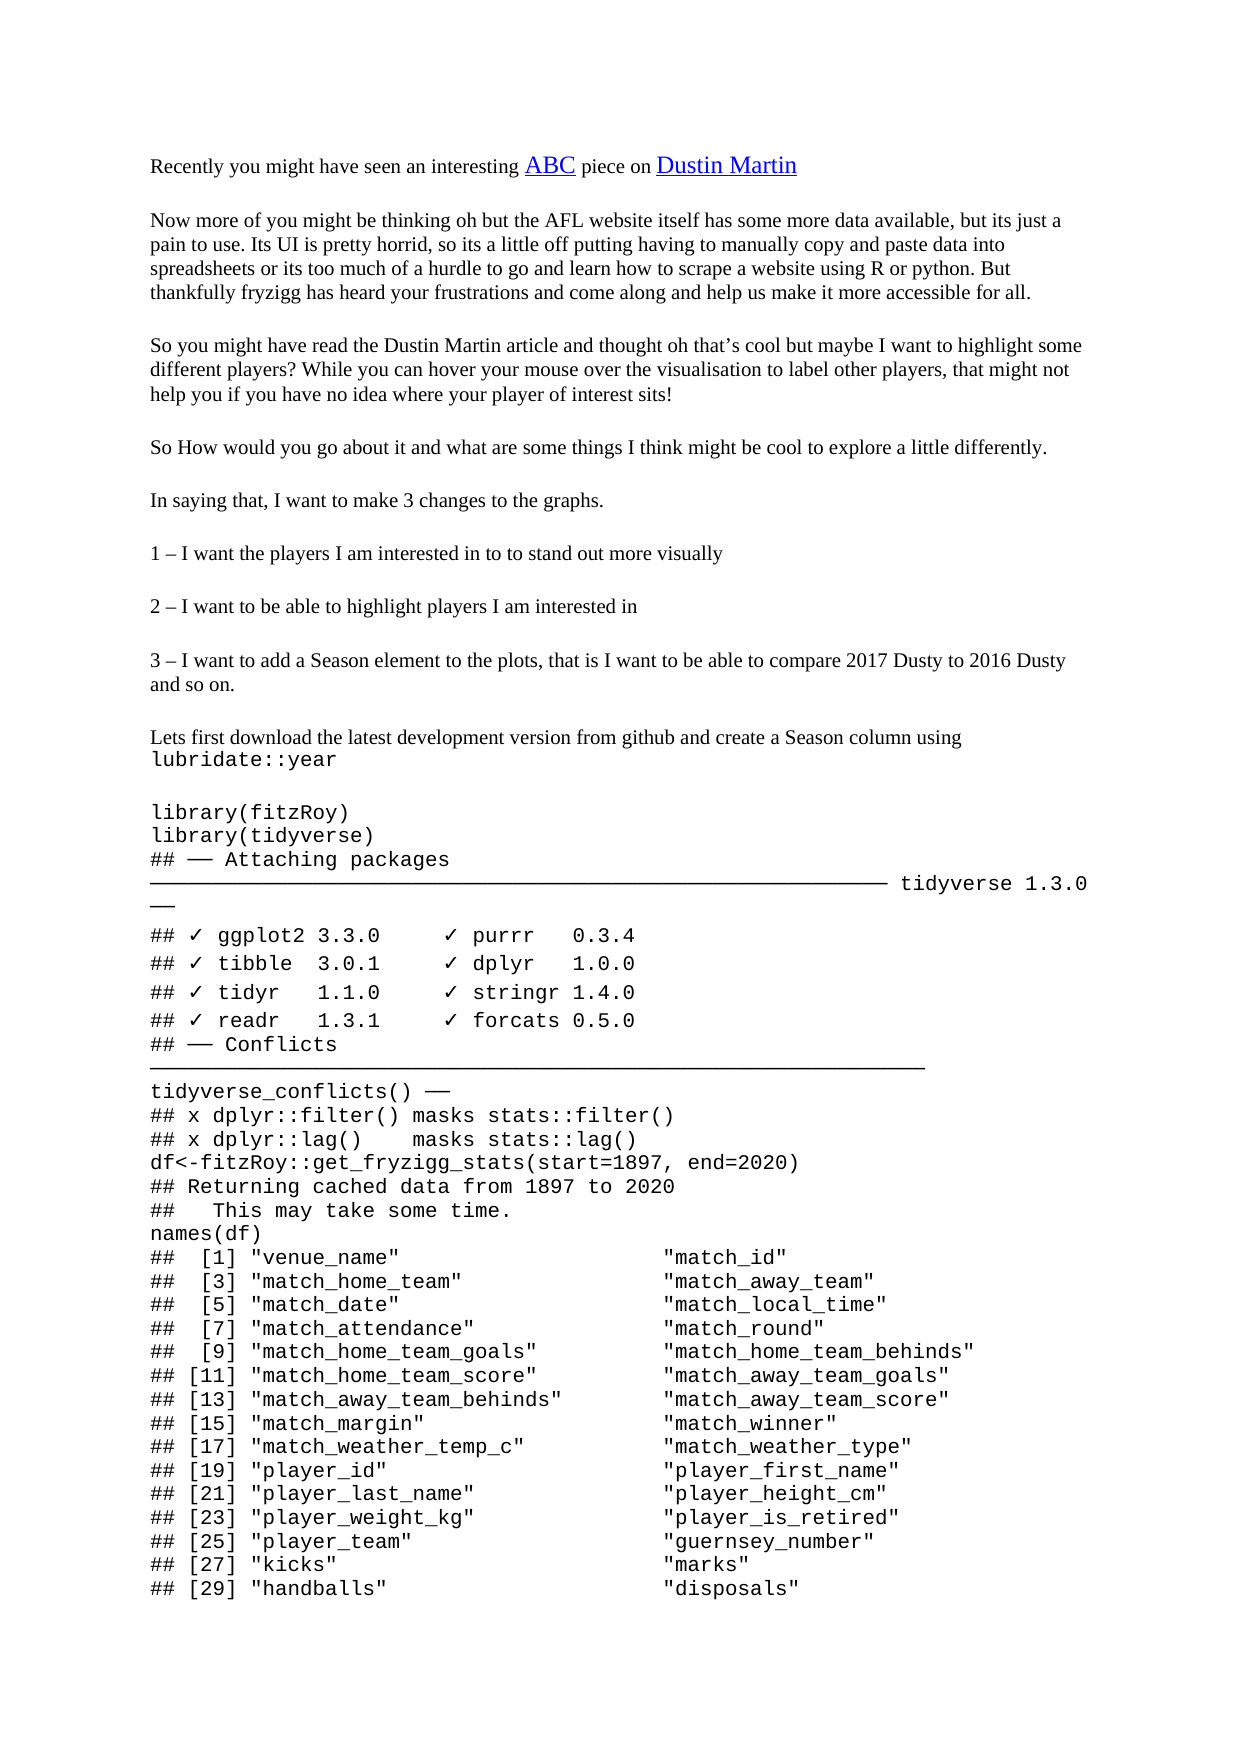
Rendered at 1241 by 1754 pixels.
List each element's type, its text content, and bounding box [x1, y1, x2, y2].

text In saying that, I want to make 3 changes to the graphs. [150, 488, 1090, 512]
text ## [23] "player_weight_kg" "player_is_retired" [150, 1507, 1090, 1531]
text 1 – I want the players I am interested in to to stand out more visually [150, 541, 1090, 565]
text ## [13] "match_away_team_behinds" "match_away_team_score" [150, 1389, 1090, 1412]
text ## x dplyr::lag() masks stats::lag() [150, 1129, 1090, 1152]
text Lets first download the latest development version from github and create a Season column using lubridate::year [150, 725, 1090, 773]
text ## [1] "venue_name" "match_id" [150, 1247, 1090, 1271]
text 2 – I want to be able to highlight players I am interested in [150, 594, 1090, 618]
text Recently you might have seen an interesting ABC piece on Dustin Martin [150, 150, 1090, 179]
text ## Returning cached data from 1897 to 2020 [150, 1176, 1090, 1200]
text library(tidyverse) [150, 825, 1090, 849]
text names(df) [150, 1223, 1090, 1247]
text ## ✓ ggplot2 3.3.0 ✓ purrr 0.3.4 [150, 920, 1090, 948]
text library(fitzRoy) [150, 802, 1090, 825]
text ## ✓ readr 1.3.1 ✓ forcats 0.5.0 [150, 1006, 1090, 1034]
text ## x dplyr::filter() masks stats::filter() [150, 1105, 1090, 1129]
text ## [19] "player_id" "player_first_name" [150, 1460, 1090, 1483]
text 3 – I want to add a Season element to the plots, that is I want to be able to compare 2017 Dusty to 2016 Dusty and so on. [150, 648, 1090, 696]
text ## [21] "player_last_name" "player_height_cm" [150, 1483, 1090, 1507]
text ## [11] "match_home_team_score" "match_away_team_goals" [150, 1365, 1090, 1389]
text ## [9] "match_home_team_goals" "match_home_team_behinds" [150, 1342, 1090, 1365]
text ## ✓ tibble 3.0.1 ✓ dplyr 1.0.0 [150, 948, 1090, 977]
text df<-fitzRoy::get_fryzigg_stats(start=1897, end=2020) [150, 1152, 1090, 1176]
text ## This may take some time. [150, 1200, 1090, 1223]
text ## [5] "match_date" "match_local_time" [150, 1294, 1090, 1318]
text ## [15] "match_margin" "match_winner" [150, 1412, 1090, 1436]
text ## [29] "handballs" "disposals" [150, 1578, 1090, 1602]
text ## [17] "match_weather_temp_c" "match_weather_type" [150, 1436, 1090, 1460]
text So How would you go about it and what are some things I think might be cool to explore a little differently. [150, 435, 1090, 459]
text ## ✓ tidyr 1.1.0 ✓ stringr 1.4.0 [150, 977, 1090, 1006]
text ## ── Attaching packages ─────────────────────────────────────────────────────────── tidyverse 1.3.0 ── [150, 849, 1090, 920]
text ## ── Conflicts ────────────────────────────────────────────────────────────── tidyverse_conflicts() ── [150, 1034, 1090, 1105]
text Now more of you might be thinking oh but the AFL website itself has some more data available, but its just a pain to use. Its UI is pretty horrid, so its a little off putting having to manually copy and paste data into spreadsheets or its too much of a hurdle to go and learn how to scrape a website using R or python. But thankfully fryzigg has heard your frustrations and come along and help us make it more accessible for all. [150, 208, 1090, 304]
text ## [27] "kicks" "marks" [150, 1554, 1090, 1578]
text ## [7] "match_attendance" "match_round" [150, 1318, 1090, 1342]
text ## [3] "match_home_team" "match_away_team" [150, 1271, 1090, 1294]
text ## [25] "player_team" "guernsey_number" [150, 1531, 1090, 1554]
text So you might have read the Dustin Martin article and thought oh that’s cool but maybe I want to highlight some different players? While you can hover your mouse over the visualisation to label other players, that might not help you if you have no idea where your player of interest sits! [150, 333, 1090, 406]
